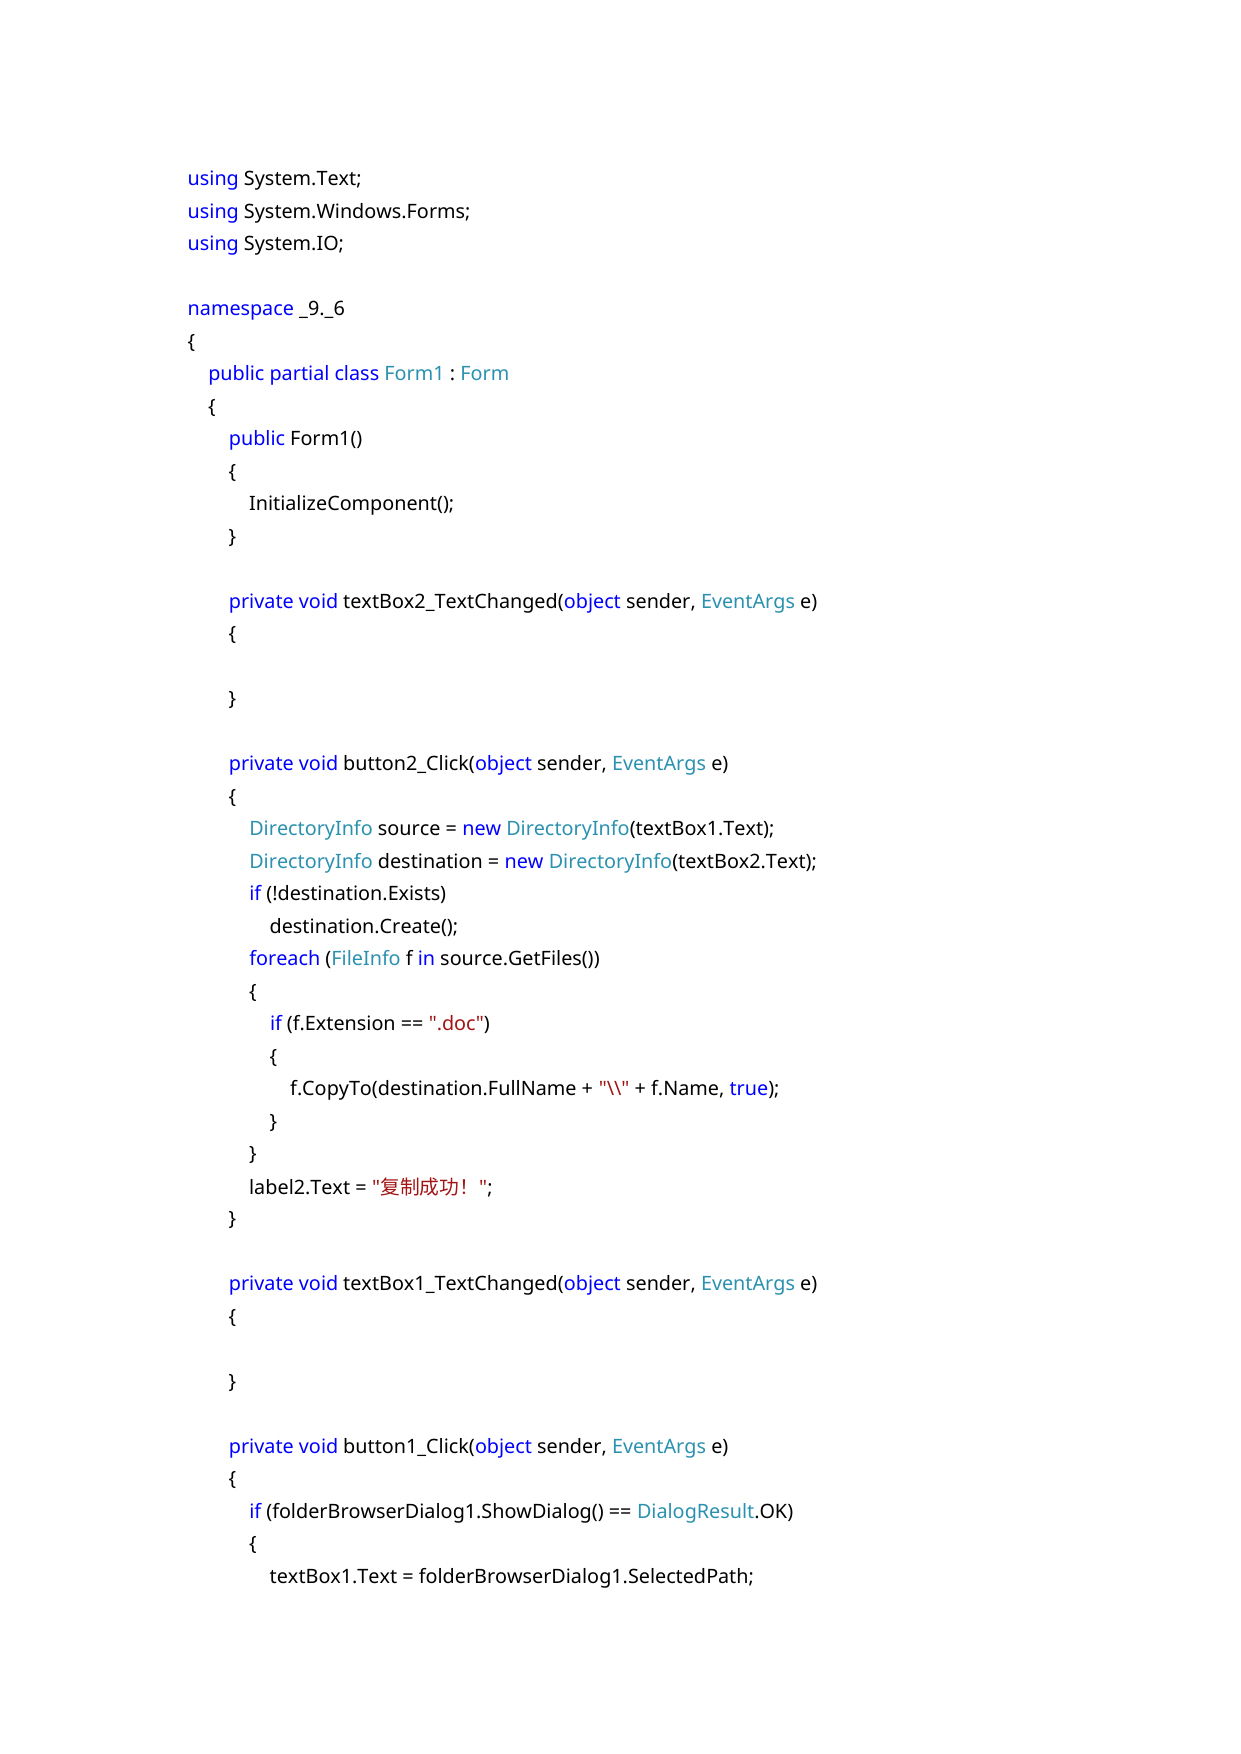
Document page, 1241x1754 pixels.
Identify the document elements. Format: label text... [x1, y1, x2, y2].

text private void button1_Click(object sender, EventArgs e) [187, 1429, 1053, 1462]
text { [187, 779, 1053, 812]
text private void button2_Click(object sender, EventArgs e) [187, 747, 1053, 779]
text foreach (FileInfo f in source.GetFiles()) [187, 942, 1053, 974]
text destination.Create(); [187, 909, 1053, 942]
text if (folderBrowserDialog1.ShowDialog() == DialogResult.OK) [187, 1494, 1053, 1527]
text { [187, 1039, 1053, 1072]
text if (!destination.Exists) [187, 877, 1053, 909]
text DirectoryInfo source = new DirectoryInfo(textBox1.Text); [187, 812, 1053, 844]
text { [187, 1299, 1053, 1332]
text using System.Text; [187, 162, 1053, 194]
text { [187, 617, 1053, 649]
text } [187, 682, 1053, 714]
text { [187, 1462, 1053, 1494]
text public Form1() [187, 422, 1053, 454]
text } [187, 1202, 1053, 1234]
text label2.Text = "复制成功！"; [187, 1169, 1053, 1202]
text using System.Windows.Forms; [187, 194, 1053, 227]
text { [187, 389, 1053, 422]
text DirectoryInfo destination = new DirectoryInfo(textBox2.Text); [187, 844, 1053, 877]
text { [187, 1527, 1053, 1559]
text f.CopyTo(destination.FullName + "\\" + f.Name, true); [187, 1072, 1053, 1104]
text if (f.Extension == ".doc") [187, 1007, 1053, 1039]
text textBox1.Text = folderBrowserDialog1.SelectedPath; [187, 1559, 1053, 1592]
text { [187, 454, 1053, 487]
text private void textBox1_TextChanged(object sender, EventArgs e) [187, 1267, 1053, 1299]
text namespace _9._6 [187, 292, 1053, 324]
text InitializeComponent(); [187, 487, 1053, 519]
text using System.IO; [187, 227, 1053, 259]
text } [187, 1104, 1053, 1137]
text { [187, 324, 1053, 357]
text private void textBox2_TextChanged(object sender, EventArgs e) [187, 584, 1053, 617]
text { [187, 974, 1053, 1007]
text } [187, 519, 1053, 552]
text } [187, 1137, 1053, 1169]
text public partial class Form1 : Form [187, 357, 1053, 389]
text } [187, 1364, 1053, 1397]
